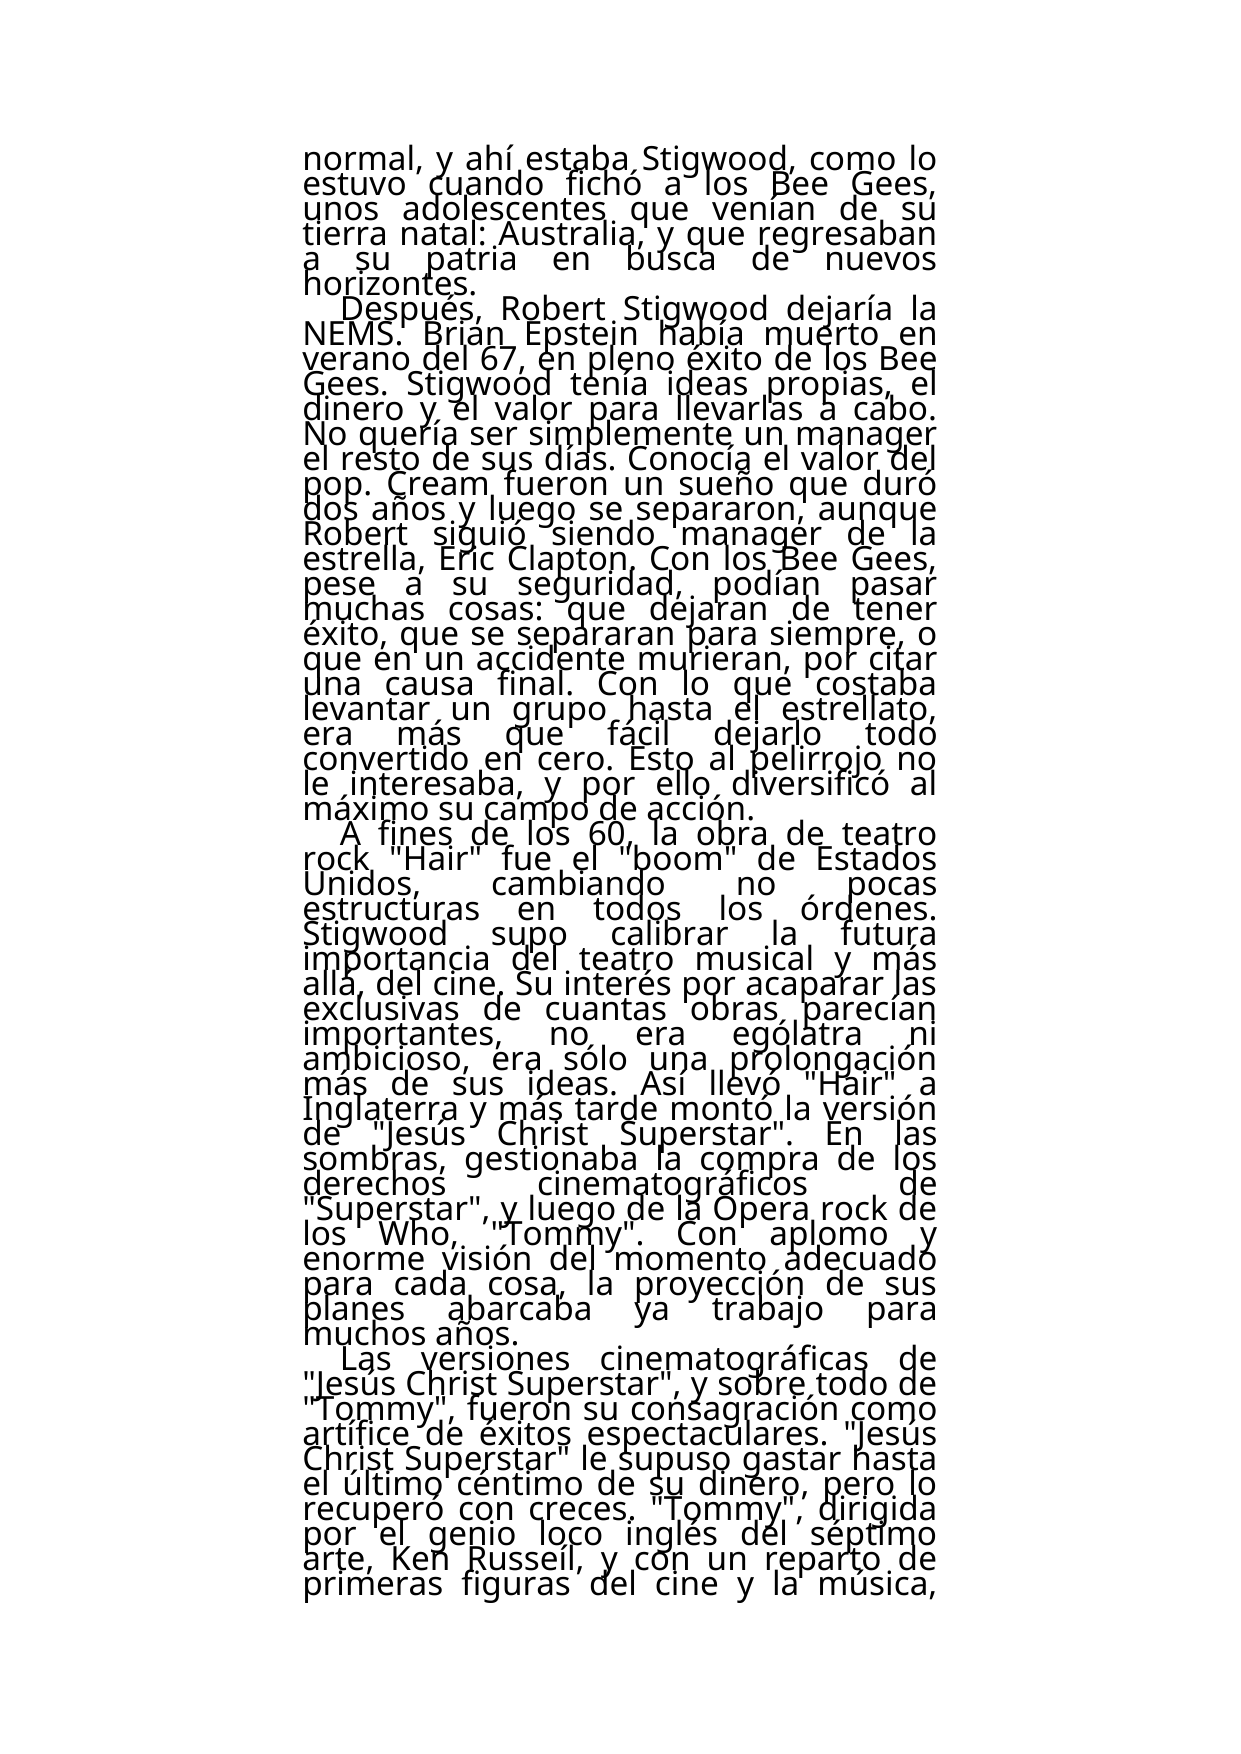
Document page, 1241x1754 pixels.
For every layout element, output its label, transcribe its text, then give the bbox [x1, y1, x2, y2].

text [302, 150, 938, 300]
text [302, 1350, 938, 1600]
text Después, Robert Stigwood dejaría la NEMS. Brian Epstein había muerto en verano del 67, en pleno éxito de los Bee Gees. Stigwood tenía ideas propias, el dinero y el valor para llevarlas a cabo. No quería ser simplemente un manager el resto de sus días. Conocía el valor del pop. Cream fueron un sueño que duró dos años y luego se separaron, aunque Robert siguió siendo manager de la estrella, Eric Clapton. Con los Bee Gees, pese a su seguridad, podían pasar muchas cosas: que dejaran de tener éxito, que se separaran para siempre, o que en un accidente murieran, por citar una causa final. Con lo que costaba levantar un grupo hasta el estrellato, era más que fácil dejarlo todo convertido en cero. Esto al pelirrojo no le interesaba, y por ello diversificó al máximo su campo de acción. [302, 300, 938, 825]
text A fines de los 60, la obra de teatro rock "Hair" fue el "boom" de Estados Unidos, cambiando no pocas estructuras en todos los órdenes. Stigwood supo calibrar la futura importancia del teatro musical y más allá, del cine. Su interés por acaparar las exclusivas de cuantas obras parecían importantes, no era ególatra ni ambicioso, era sólo una prolongación más de sus ideas. Así llevó "Hair" a Inglaterra y más tarde montó la versión de "Jesús Christ Superstar". En las sombras, gestionaba la compra de los derechos cinematográficos de "Superstar", y luego de la Opera rock de los Who, "Tommy". Con aplomo y enorme visión del momento adecuado para cada cosa, la proyección de sus planes abarcaba ya trabajo para muchos años. [302, 825, 938, 1350]
